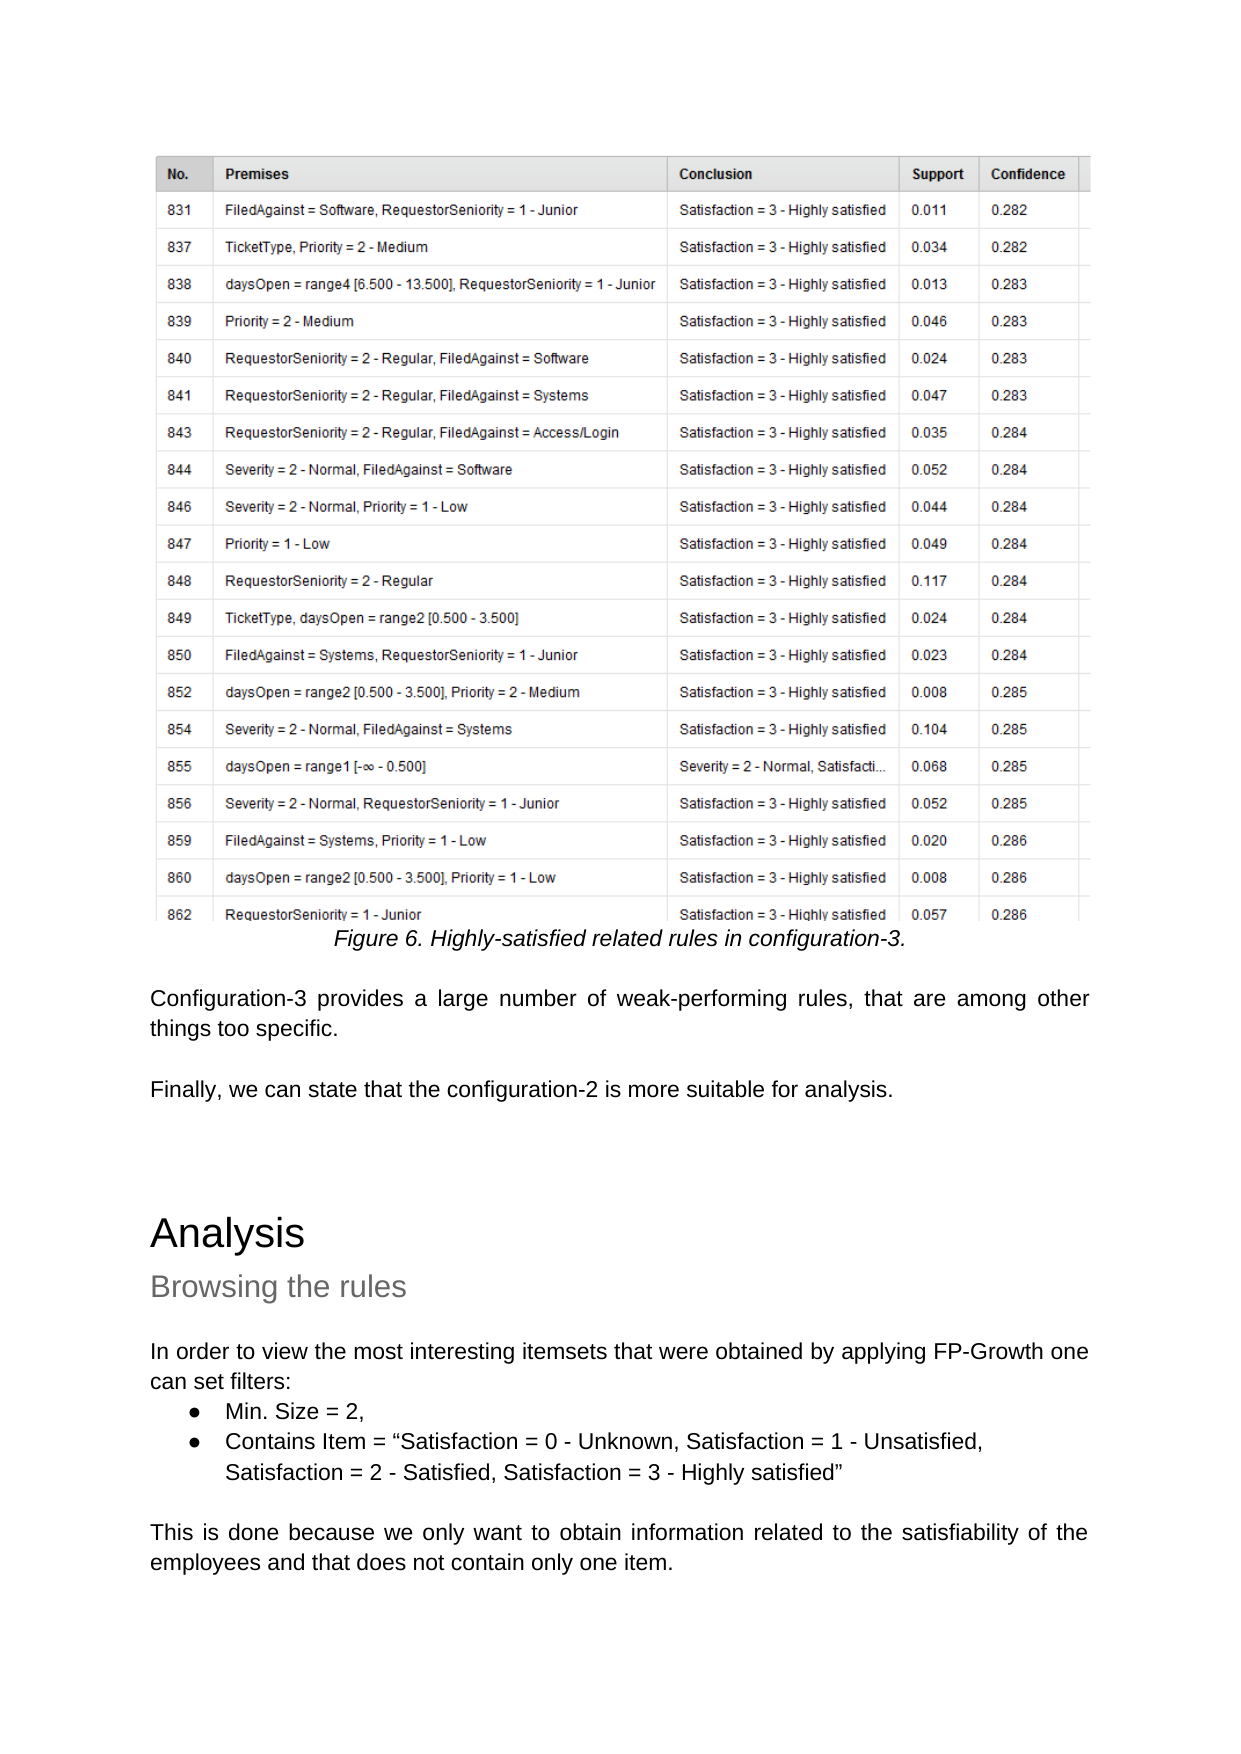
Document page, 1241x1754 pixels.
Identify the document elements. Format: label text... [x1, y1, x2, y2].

picture [150, 150, 1091, 921]
list Min. Size = 2, [187, 1398, 1090, 1424]
list Contains Item = “Satisfaction = 0 - Unknown, Satisfaction = 1 - Unsatisfied, Satisfaction = 2 - Satisfied, Satisfaction = 3 - Highly satisfied” [187, 1428, 1090, 1485]
text Figure 6. Highly-satisfied related rules in configuration-3. [150, 925, 1090, 951]
subtitle Analysis [150, 1208, 1090, 1256]
text In order to view the most interesting itemsets that were obtained by applying FP-Growth one can set filters: [150, 1338, 1090, 1394]
text This is done because we only want to obtain information related to the satisfiability of the employees and that does not contain only one item. [150, 1519, 1090, 1576]
text Configuration-3 provides a large number of weak-performing rules, that are among other things too specific. [150, 985, 1090, 1042]
text Finally, we can state that the configuration-2 is more suitable for analysis. [150, 1076, 1090, 1102]
subtitle Browsing the rules [150, 1268, 1090, 1304]
